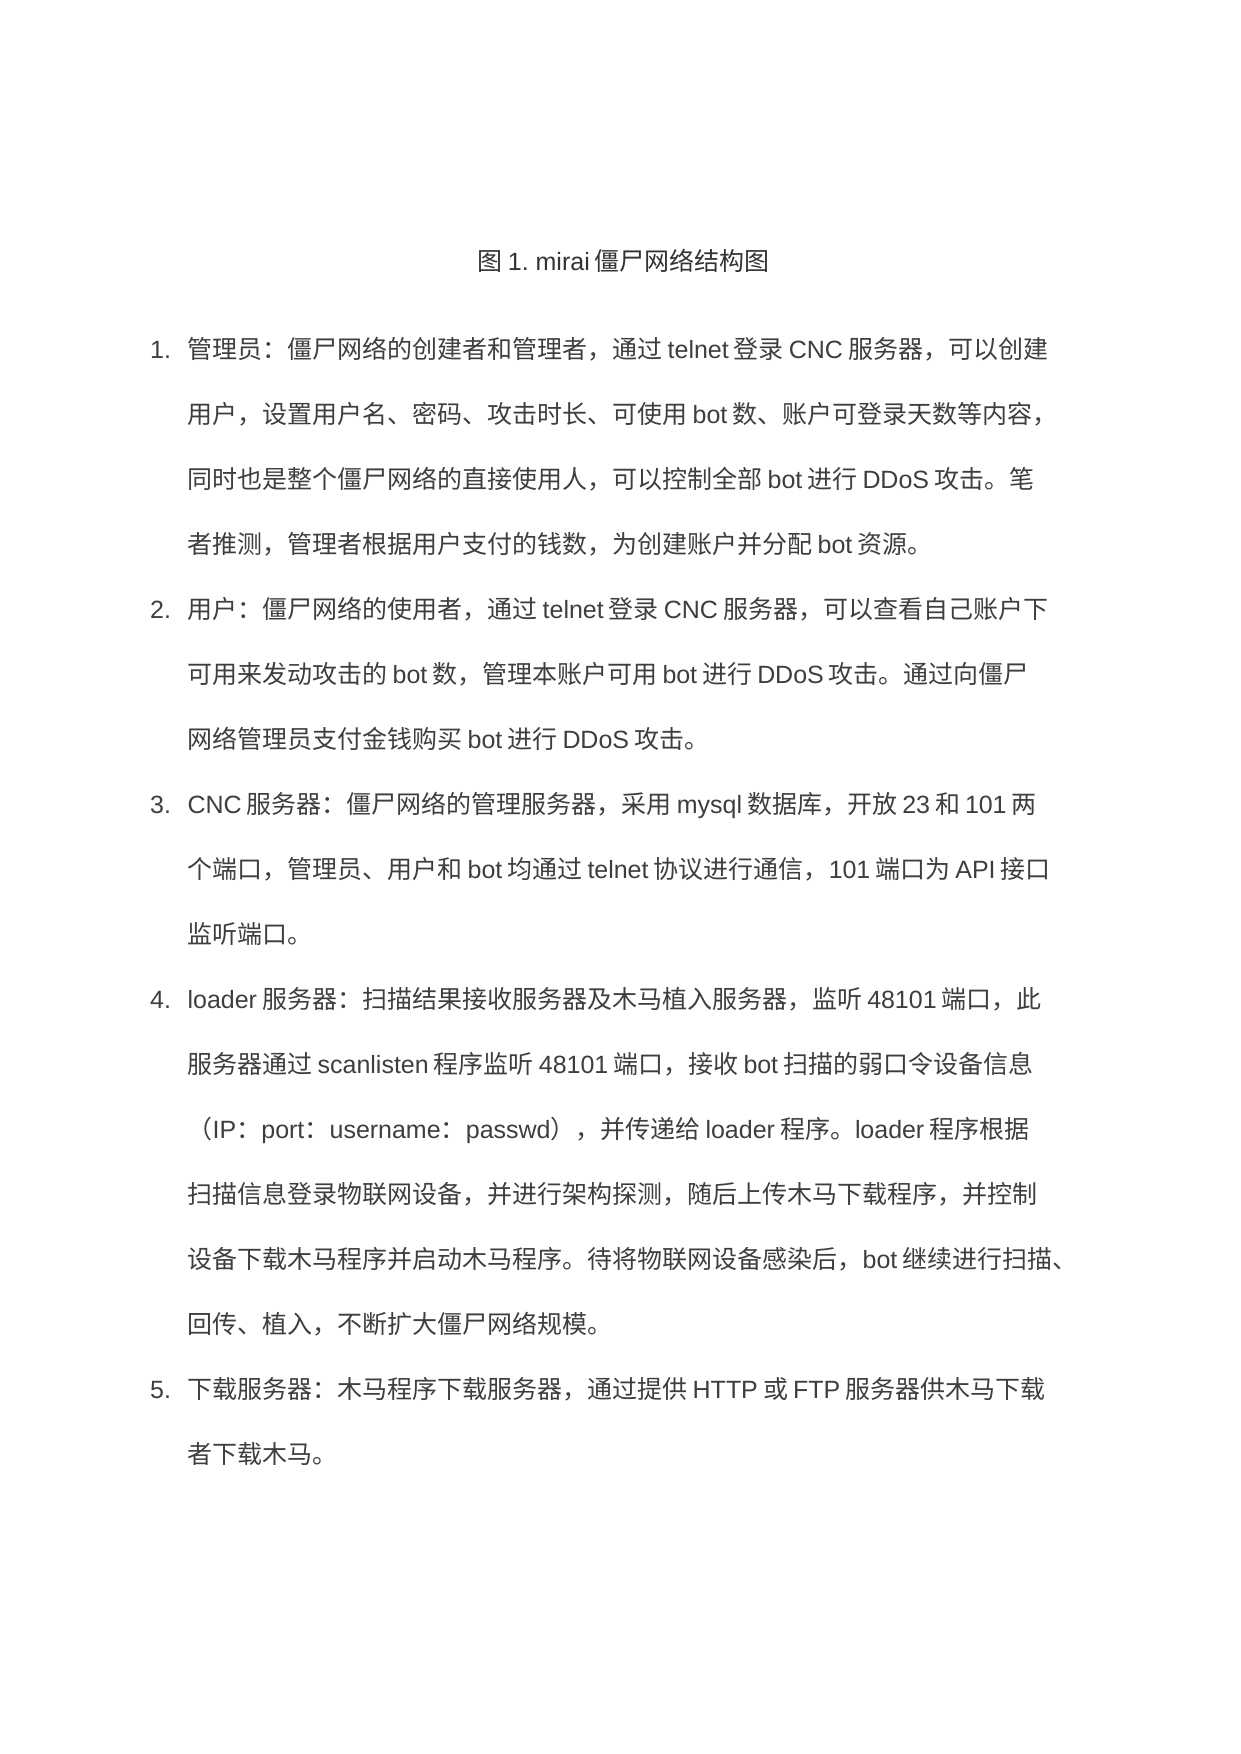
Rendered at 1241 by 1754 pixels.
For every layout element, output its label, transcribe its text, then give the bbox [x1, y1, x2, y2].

text 图1. mirai僵尸网络结构图 [187, 227, 1053, 292]
list 下载服务器：木马程序下载服务器，通过提供HTTP或FTP服务器供木马下载者下载木马。 [150, 1355, 1053, 1485]
list 用户：僵尸网络的使用者，通过telnet登录CNC服务器，可以查看自己账户下可用来发动攻击的bot数，管理本账户可用bot进行DDoS攻击。通过向僵尸网络管理员支付金钱购买bot进行DDoS攻击。 [150, 575, 1053, 770]
list loader服务器：扫描结果接收服务器及木马植入服务器，监听48101端口，此服务器通过scanlisten程序监听48101端口，接收bot扫描的弱口令设备信息（IP：port：username：passwd），并传递给loader程序。loader程序根据扫描信息登录物联网设备，并进行架构探测，随后上传木马下载程序，并控制设备下载木马程序并启动木马程序。待将物联网设备感染后，bot继续进行扫描、回传、植入，不断扩大僵尸网络规模。 [150, 965, 1053, 1355]
list CNC服务器：僵尸网络的管理服务器，采用mysql数据库，开放23和101两个端口，管理员、用户和bot均通过telnet协议进行通信，101端口为API接口监听端口。 [150, 770, 1053, 965]
list 管理员：僵尸网络的创建者和管理者，通过telnet登录CNC服务器，可以创建用户，设置用户名、密码、攻击时长、可使用bot数、账户可登录天数等内容，同时也是整个僵尸网络的直接使用人，可以控制全部bot进行DDoS攻击。笔者推测，管理者根据用户支付的钱数，为创建账户并分配bot资源。 [150, 315, 1053, 575]
